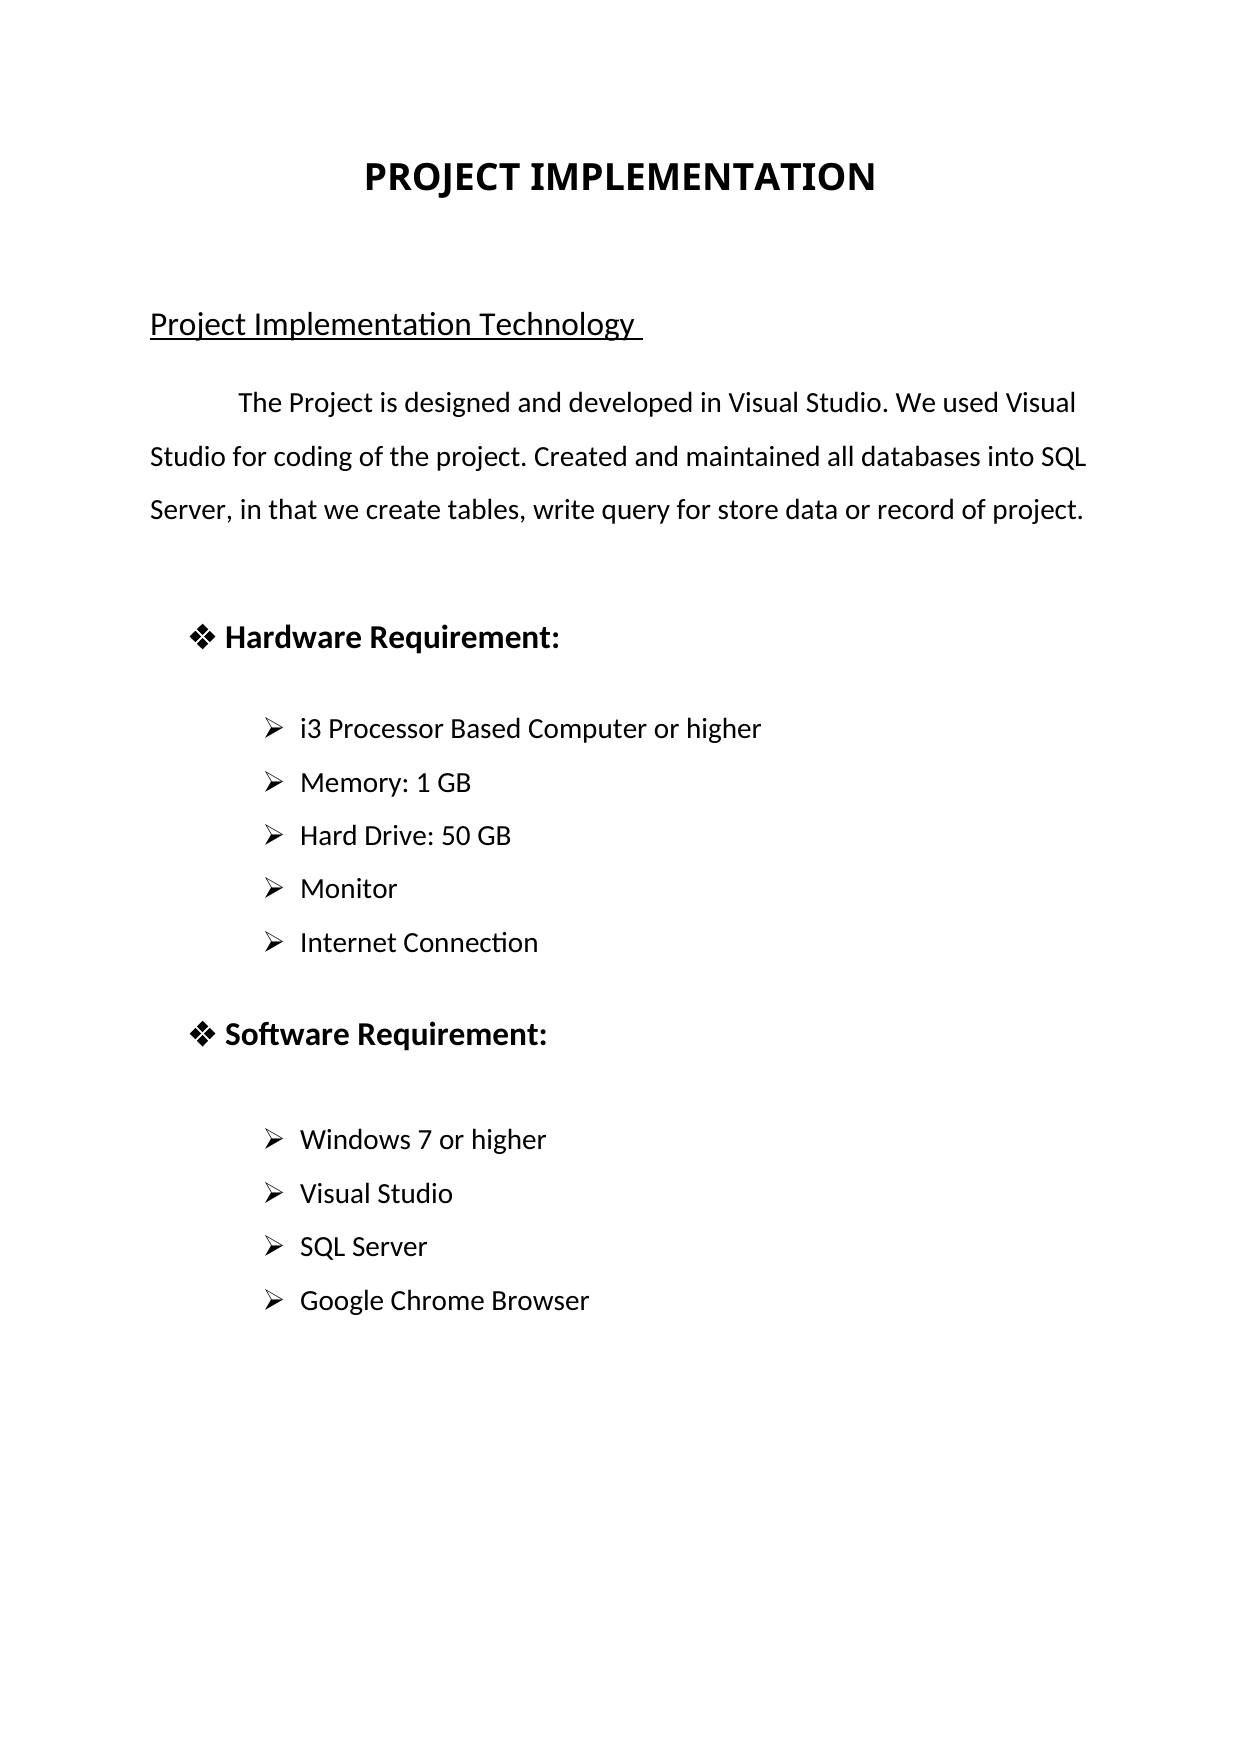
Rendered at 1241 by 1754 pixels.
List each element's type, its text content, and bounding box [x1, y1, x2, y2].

list Google Chrome Browser [262, 1282, 1090, 1317]
list Software Requirement: [187, 1013, 1090, 1054]
list Windows 7 or higher [262, 1121, 1090, 1157]
list SQL Server [262, 1228, 1090, 1264]
text The Project is designed and developed in Visual Studio. We used Visual Studio for coding of the project. Created and maintained all databases into SQL Server, in that we create tables, write query for store data or record of project. [150, 384, 1090, 527]
list Hardware Requirement: [187, 616, 1090, 657]
text PROJECT IMPLEMENTATION [150, 150, 1090, 201]
list i3 Processor Based Computer or higher [262, 710, 1090, 746]
list Internet Connection [262, 924, 1090, 960]
list Hard Drive: 50 GB [262, 817, 1090, 853]
list Monitor [262, 871, 1090, 906]
list Memory: 1 GB [262, 764, 1090, 799]
text Project Implementation Technology [150, 303, 1090, 344]
list Visual Studio [262, 1175, 1090, 1211]
